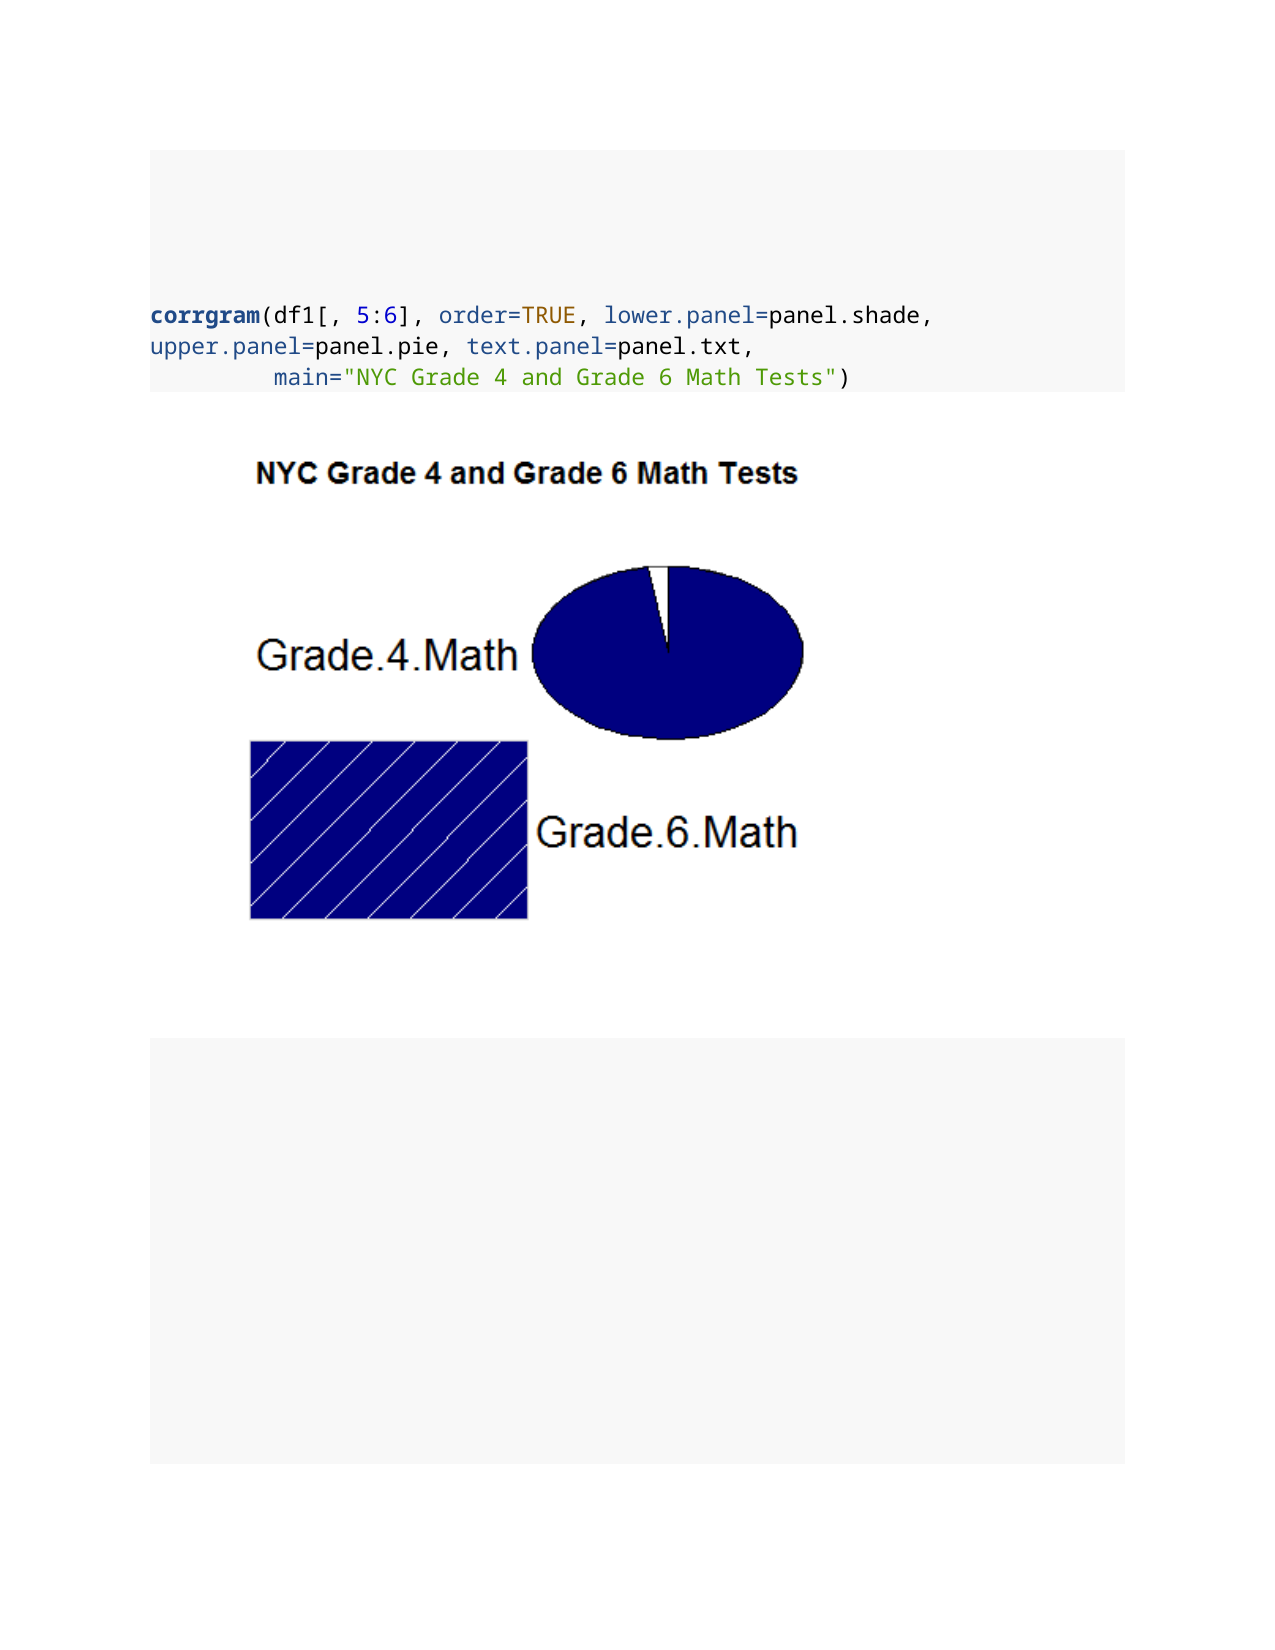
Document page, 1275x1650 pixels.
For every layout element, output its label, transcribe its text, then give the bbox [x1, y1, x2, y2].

picture [150, 413, 908, 1020]
text corrgram(df1[, 5:6], order=TRUE, lower.panel=panel.shade, upper.panel=panel.pie, text.panel=panel.txt, main="NYC Grade 4 and Grade 6 Math Tests") [755, 299, 1125, 392]
